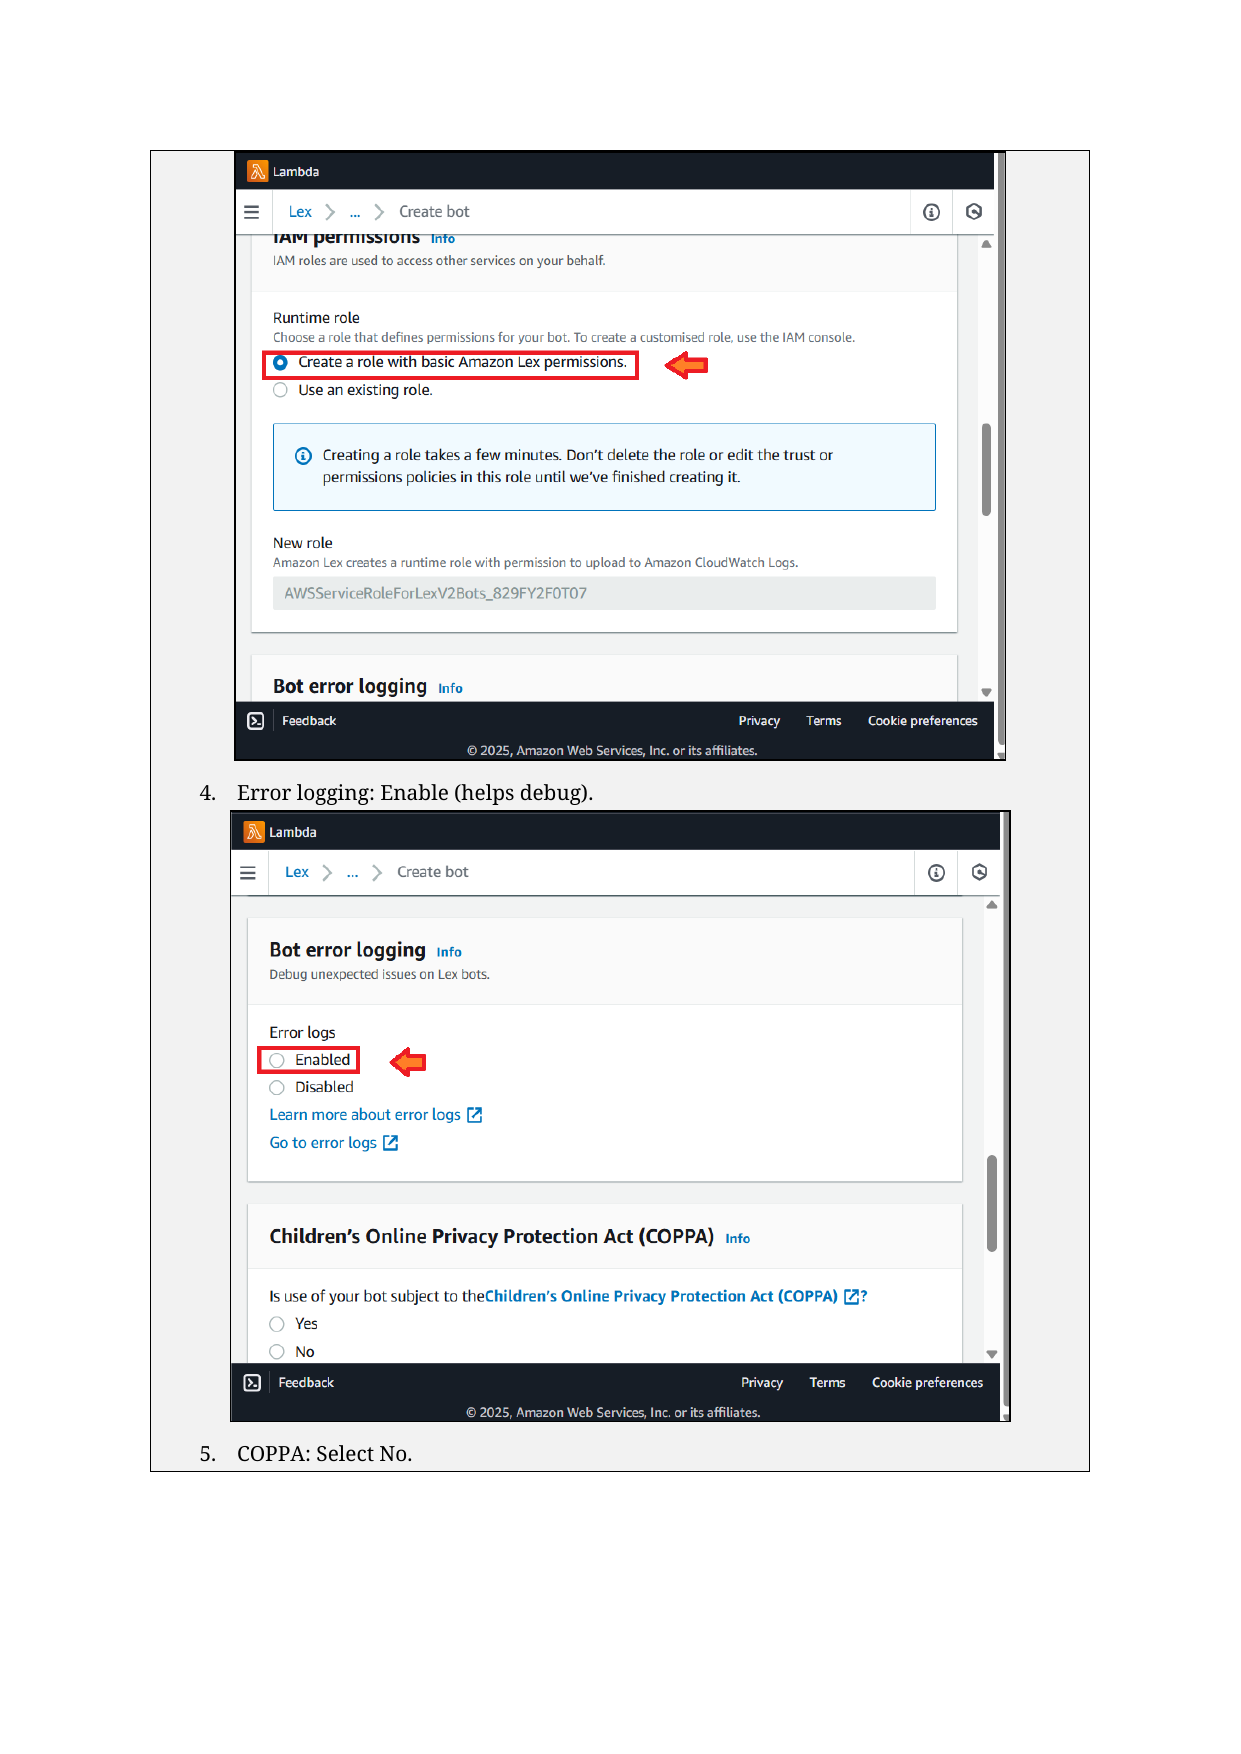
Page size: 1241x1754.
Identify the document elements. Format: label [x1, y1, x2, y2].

picture [231, 812, 1009, 1421]
picture [236, 153, 1005, 759]
table_header [151, 151, 1089, 1471]
